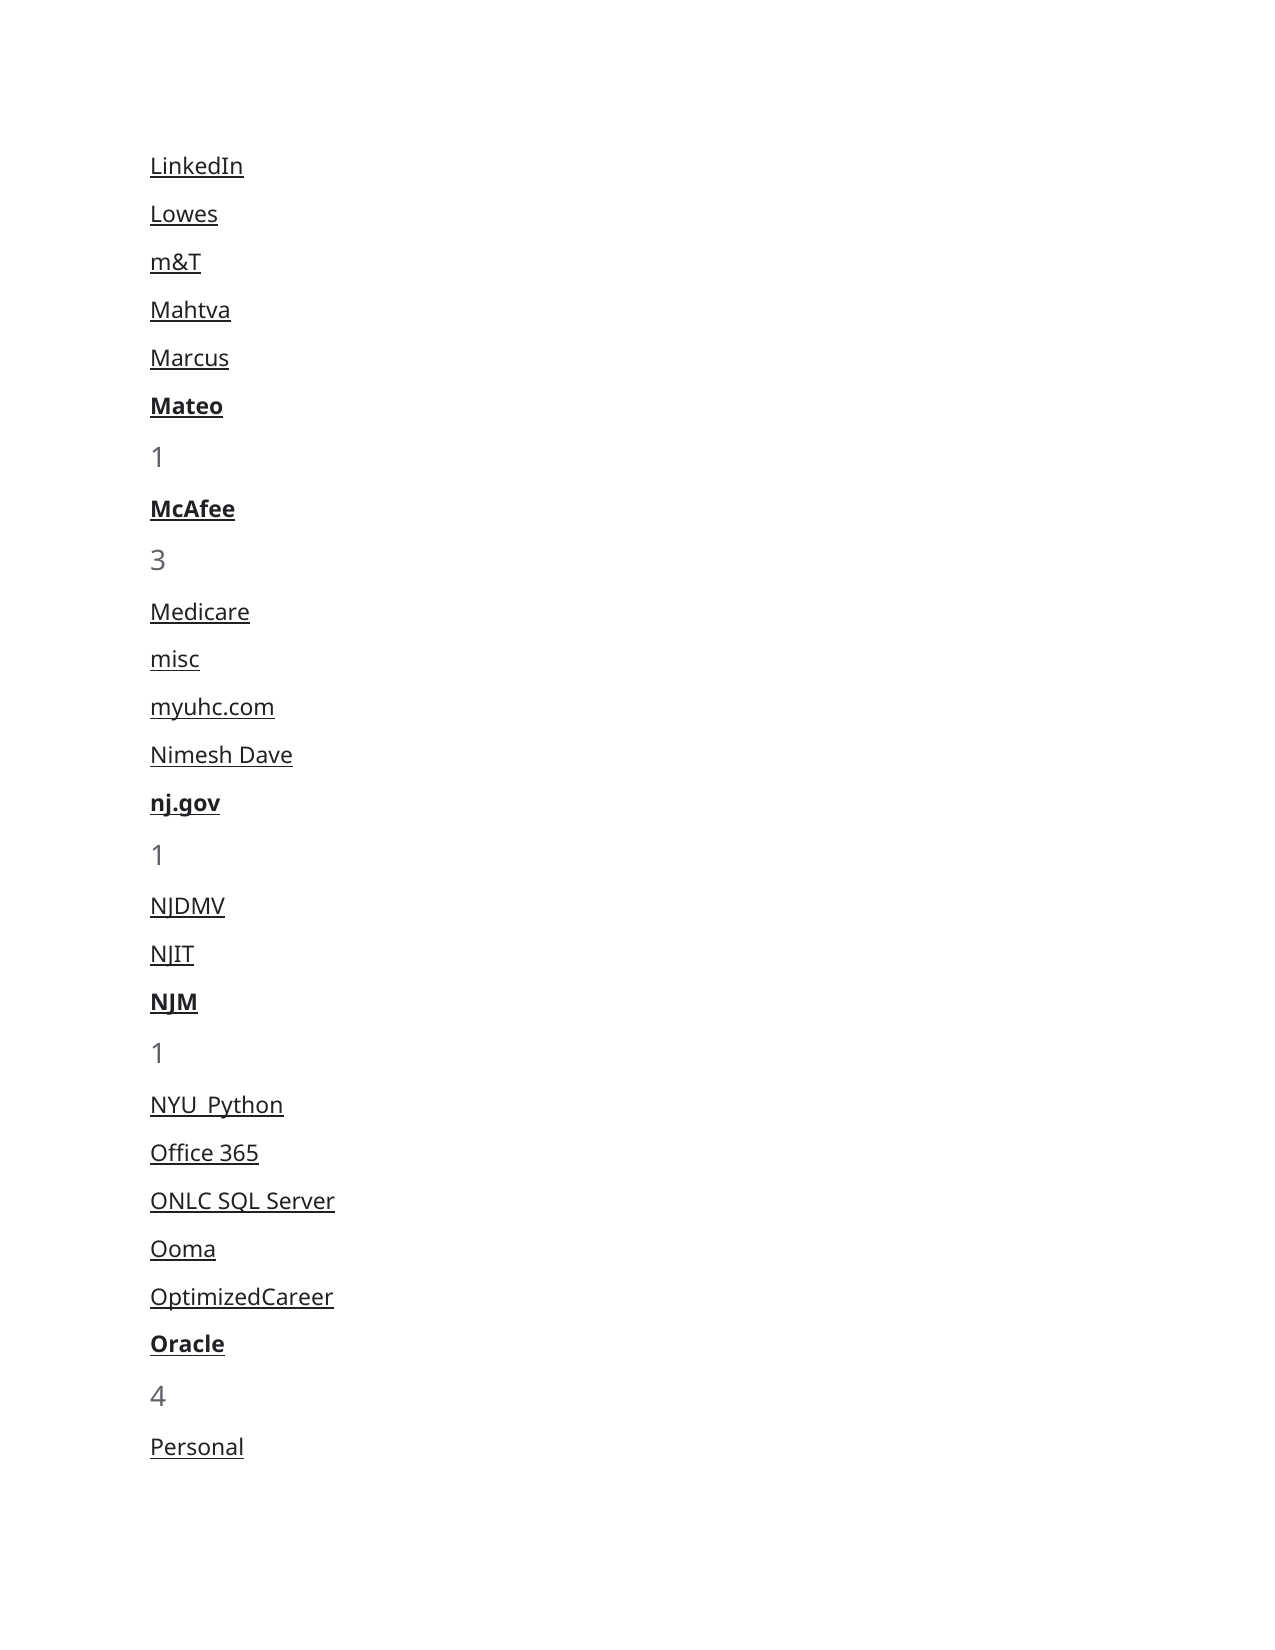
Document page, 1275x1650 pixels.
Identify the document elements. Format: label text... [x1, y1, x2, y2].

text Oracle [150, 1328, 1125, 1359]
text 1 [150, 1034, 1125, 1072]
text 4 [150, 1376, 1125, 1414]
text Mahtva [150, 294, 1125, 325]
text Nimesh Dave [150, 739, 1125, 770]
text Ooma [150, 1232, 1125, 1264]
text NYU_Python [150, 1089, 1125, 1120]
text misc [150, 643, 1125, 674]
text ONLC SQL Server [150, 1184, 1125, 1216]
text Lowes [150, 198, 1125, 229]
text 3 [150, 540, 1125, 579]
text LinkedIn [150, 150, 1125, 181]
text Mateo [150, 389, 1125, 421]
text Marcus [150, 342, 1125, 373]
text Office 365 [150, 1137, 1125, 1168]
text NJIT [150, 938, 1125, 969]
text OptimizedCareer [150, 1280, 1125, 1312]
text McAfee [150, 492, 1125, 524]
text Personal [150, 1431, 1125, 1462]
text NJM [150, 986, 1125, 1017]
text NJDMV [150, 890, 1125, 921]
text myuhc.com [150, 691, 1125, 722]
text Medicare [150, 595, 1125, 627]
text 1 [150, 437, 1125, 476]
text nj.gov [150, 787, 1125, 818]
text m&T [150, 246, 1125, 277]
text 1 [150, 835, 1125, 873]
